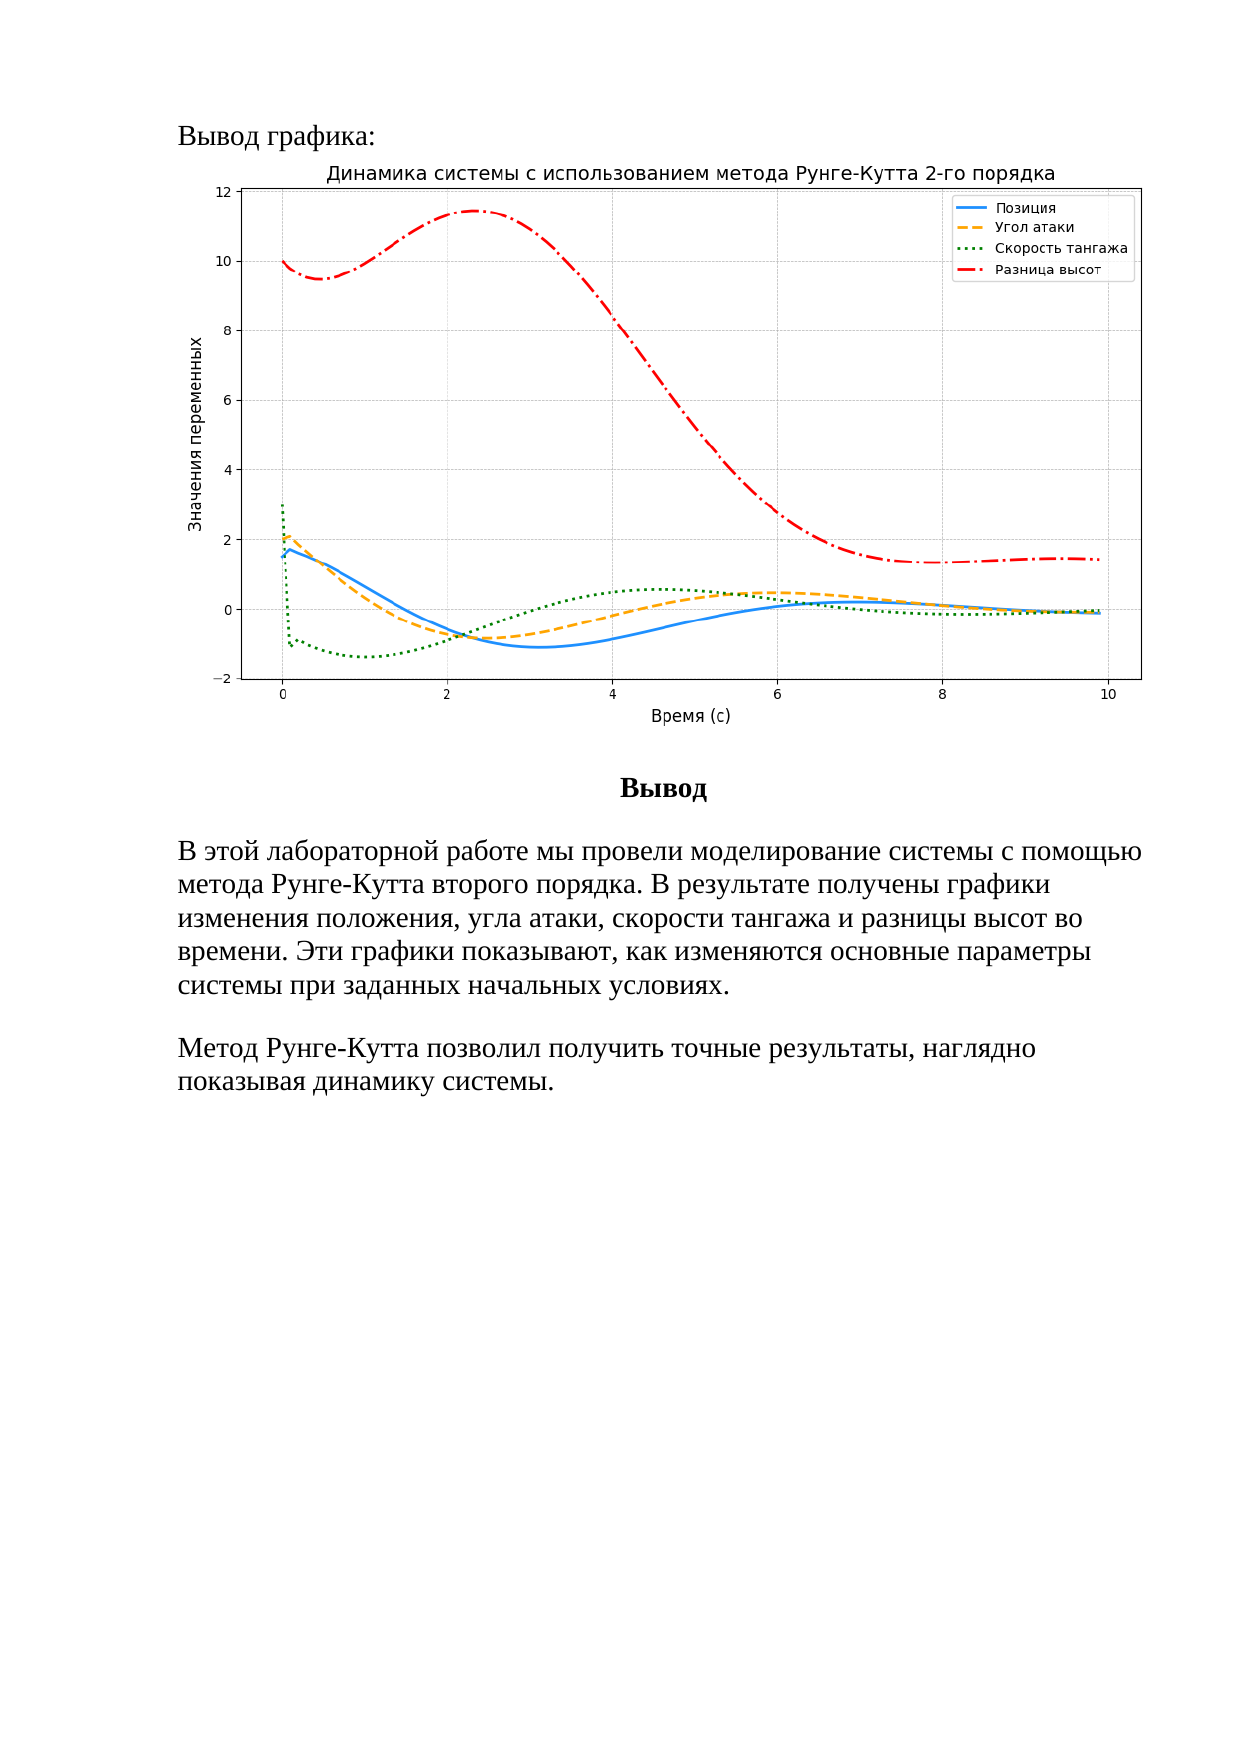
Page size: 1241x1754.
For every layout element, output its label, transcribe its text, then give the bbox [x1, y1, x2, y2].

text Метод Рунге-Кутта позволил получить точные результаты, наглядно показывая динамику системы. [177, 1030, 1152, 1097]
text Вывод [177, 770, 1152, 804]
text Вывод графика: [177, 118, 1152, 155]
text В этой лабораторной работе мы провели моделирование системы с помощью метода Рунге-Кутта второго порядка. В результате получены графики изменения положения, угла атаки, скорости тангажа и разницы высот во времени. Эти графики показывают, как изменяются основные параметры системы при заданных начальных условиях. [177, 833, 1152, 1001]
picture [177, 155, 1152, 737]
